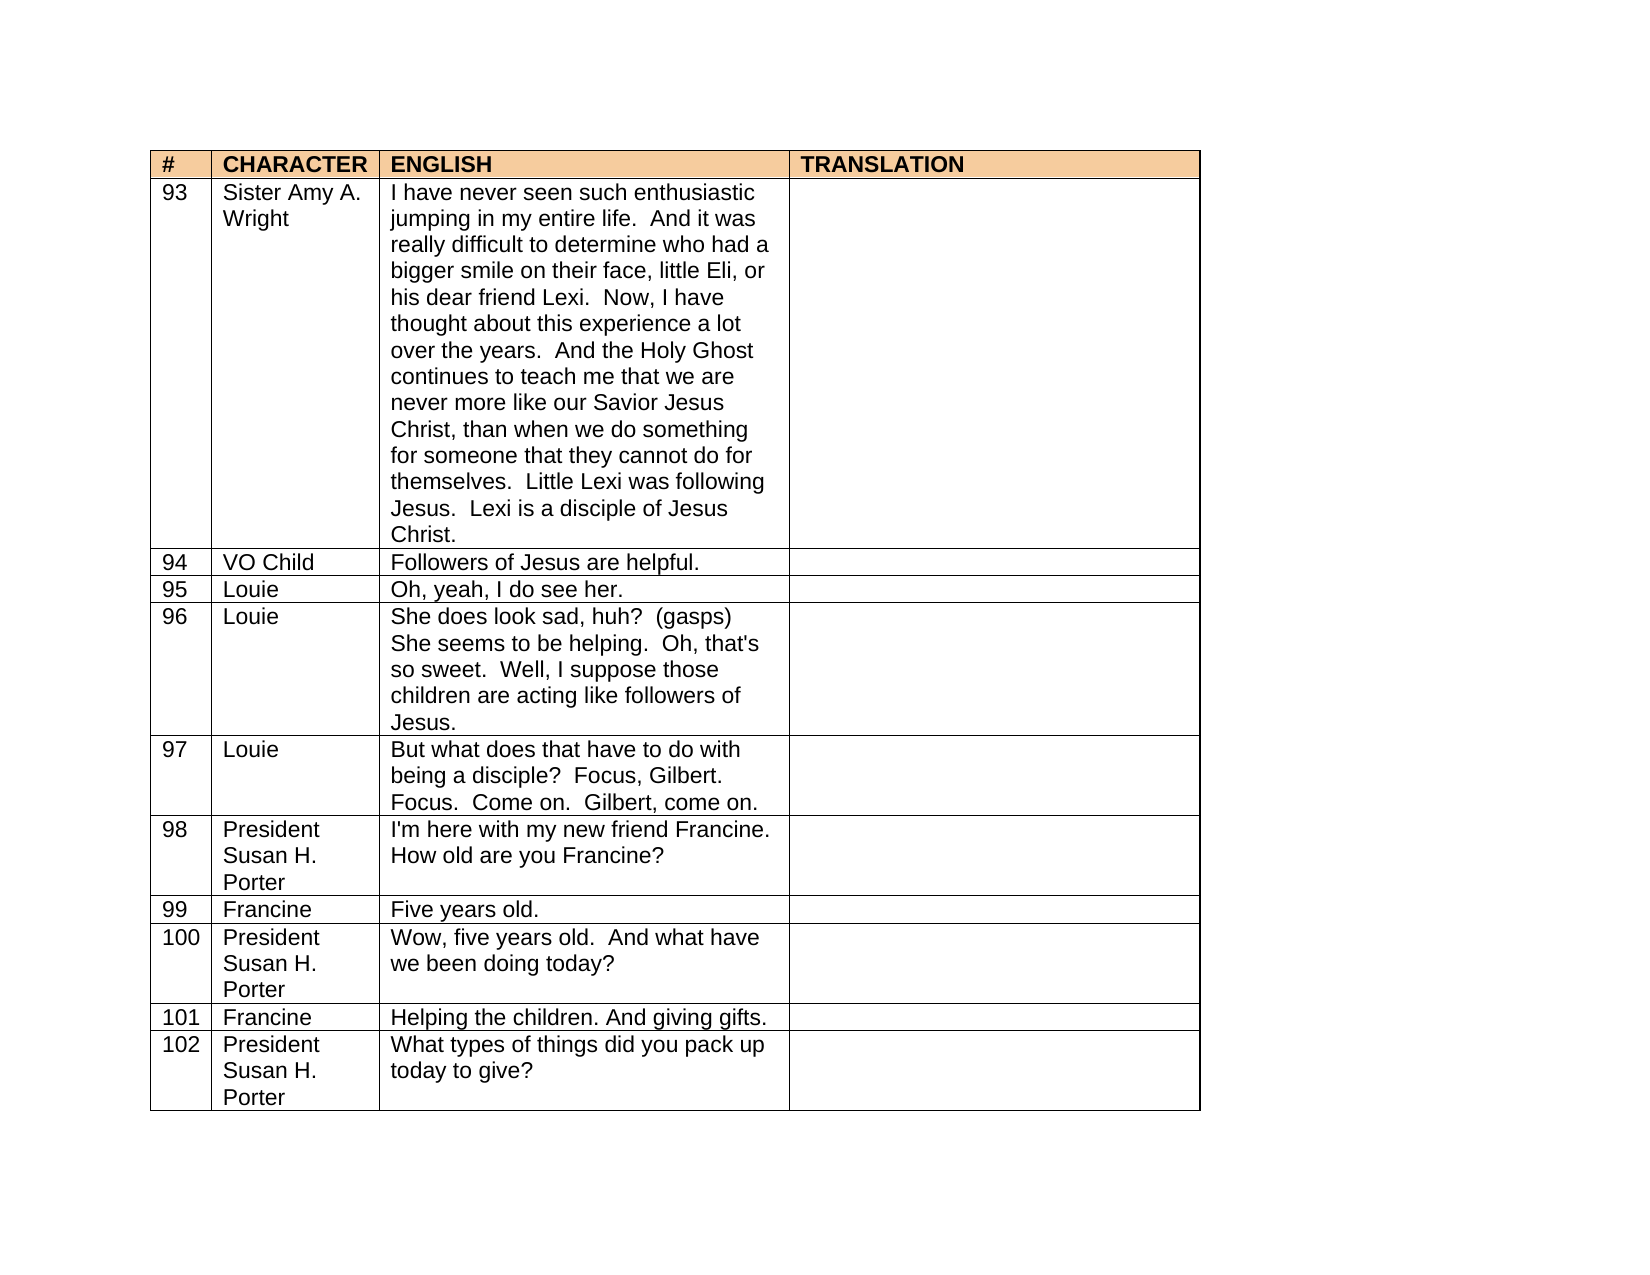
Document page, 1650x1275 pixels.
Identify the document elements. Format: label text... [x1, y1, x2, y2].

table_cell 99 [151, 896, 211, 923]
table_cell 95 [151, 576, 211, 602]
table_cell She does look sad, huh? (gasps) She seems to be helping. Oh, that's so sweet. Well, I suppose those children are acting like followers of Jesus. [380, 603, 789, 735]
table_cell Louie [212, 603, 379, 735]
table_header ENGLISH [380, 151, 789, 177]
table_cell Francine [212, 1004, 379, 1030]
table_cell 100 [151, 924, 211, 1003]
table_header # [151, 151, 211, 177]
table_cell [790, 179, 1199, 547]
table_cell 94 [151, 549, 211, 575]
table_cell What types of things did you pack up today to give? [380, 1031, 789, 1110]
table_cell 97 [151, 736, 211, 815]
table_cell Sister Amy A. Wright [212, 179, 379, 547]
table_cell Helping the children. And giving gifts. [380, 1004, 789, 1030]
table_cell [790, 549, 1199, 575]
table_cell 98 [151, 816, 211, 895]
table_cell I'm here with my new friend Francine. How old are you Francine? [380, 816, 789, 895]
table_cell [790, 1004, 1199, 1030]
table_cell Followers of Jesus are helpful. [380, 549, 789, 575]
table_header CHARACTER [212, 151, 379, 177]
table_cell President Susan H. Porter [212, 924, 379, 1003]
table_cell 101 [151, 1004, 211, 1030]
table_cell Five years old. [380, 896, 789, 923]
table_cell Louie [212, 576, 379, 602]
table_cell 96 [151, 603, 211, 735]
table_cell [790, 1031, 1199, 1110]
table_cell VO Child [212, 549, 379, 575]
table_cell [790, 924, 1199, 1003]
table_cell Francine [212, 896, 379, 923]
table_cell [790, 603, 1199, 735]
table_cell 102 [151, 1031, 211, 1110]
table_cell Wow, five years old. And what have we been doing today? [380, 924, 789, 1003]
table_cell Louie [212, 736, 379, 815]
table_cell Oh, yeah, I do see her. [380, 576, 789, 602]
table_cell [790, 576, 1199, 602]
table_header TRANSLATION [790, 151, 1199, 177]
table_cell [790, 816, 1199, 895]
table_cell 93 [151, 179, 211, 547]
table_cell [790, 896, 1199, 923]
table_cell President Susan H. Porter [212, 1031, 379, 1110]
table_cell But what does that have to do with being a disciple? Focus, Gilbert. Focus. Come on. Gilbert, come on. [380, 736, 789, 815]
table_cell [790, 736, 1199, 815]
table_cell I have never seen such enthusiastic jumping in my entire life. And it was really difficult to determine who had a bigger smile on their face, little Eli, or his dear friend Lexi. Now, I have thought about this experience a lot over the years. And the Holy Ghost continues to teach me that we are never more like our Savior Jesus Christ, than when we do something for someone that they cannot do for themselves. Little Lexi was following Jesus. Lexi is a disciple of Jesus Christ. [380, 179, 789, 547]
table_cell President Susan H. Porter [212, 816, 379, 895]
